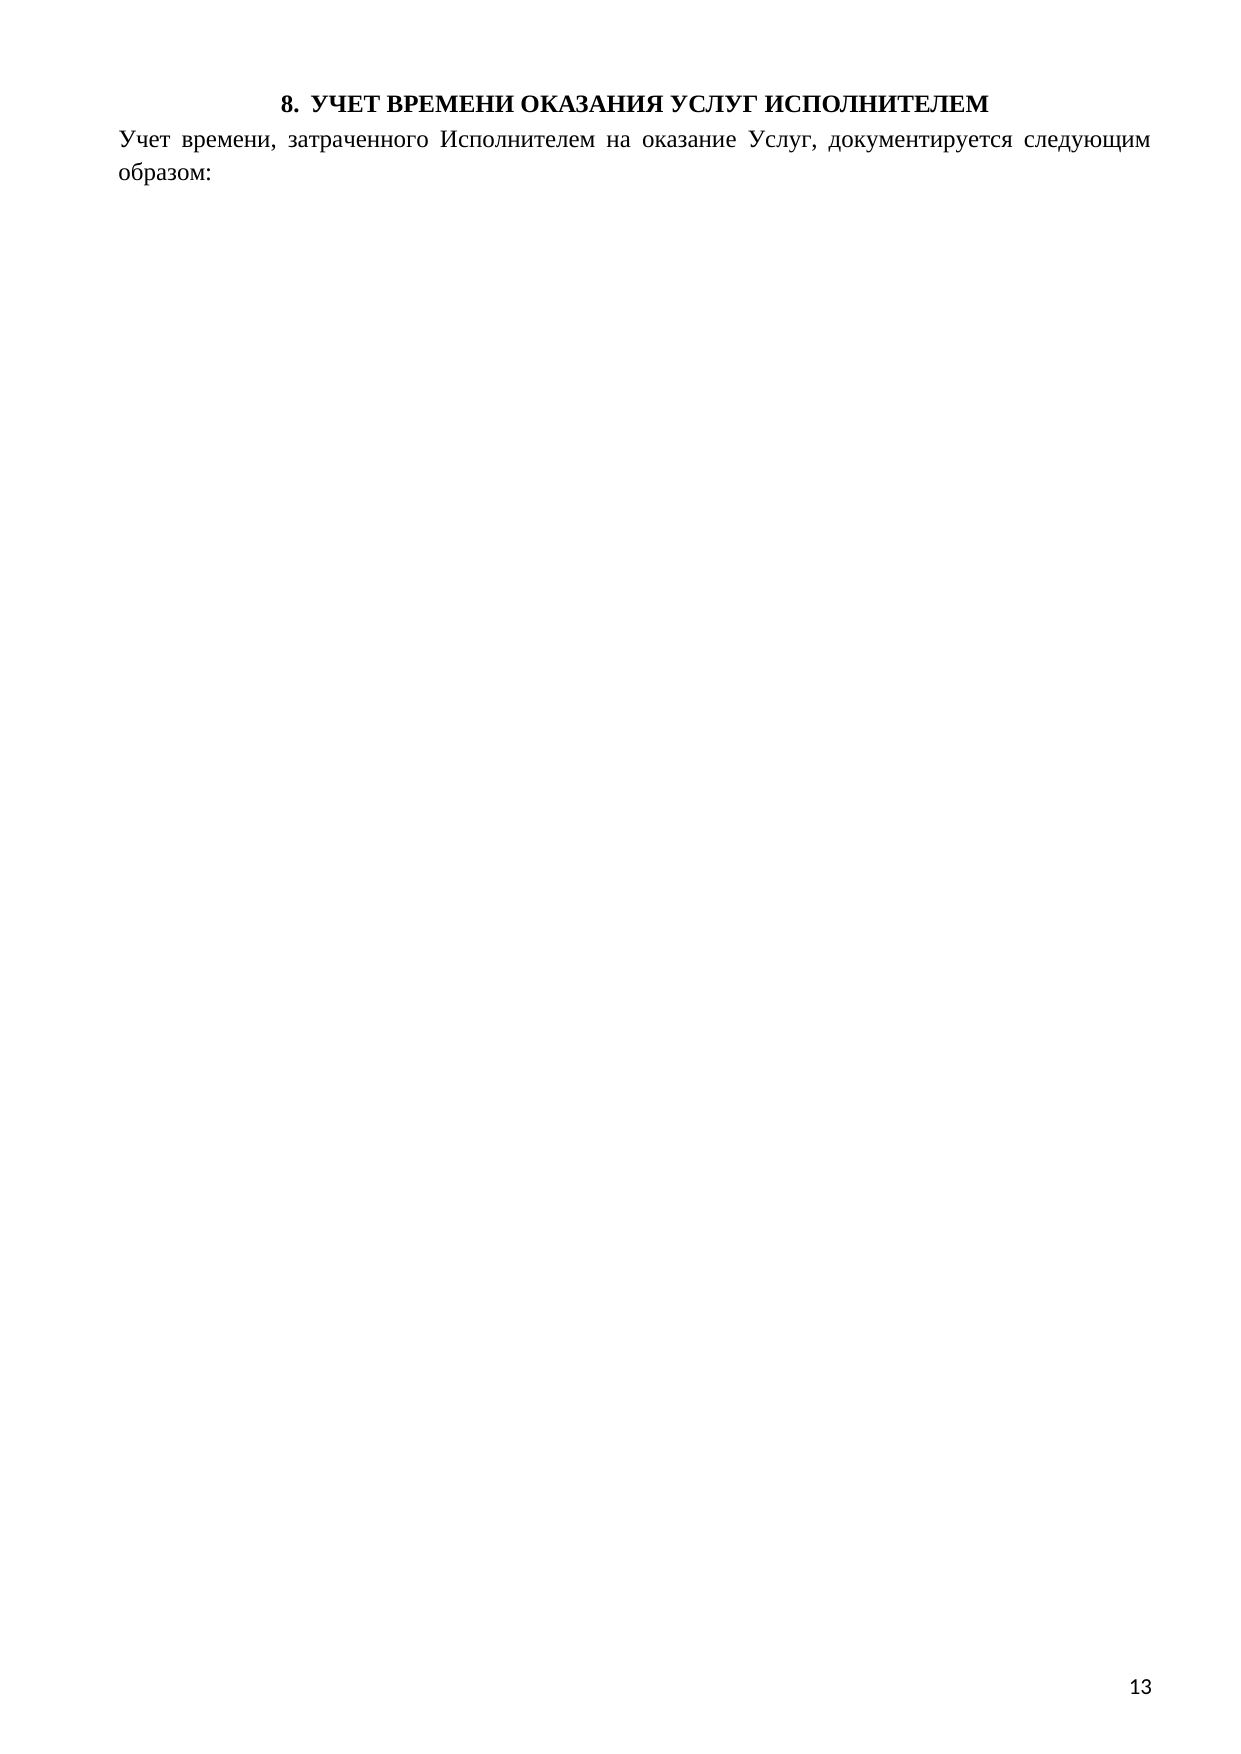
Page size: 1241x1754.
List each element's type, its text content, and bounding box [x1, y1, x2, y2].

text Учет времени, затраченного Исполнителем на оказание Услуг, документируется следующим образом: [118, 124, 1152, 185]
subtitle УЧЕТ ВРЕМЕНИ ОКАЗАНИЯ УСЛУГ ИСПОЛНИТЕЛЕМ [118, 89, 1152, 117]
